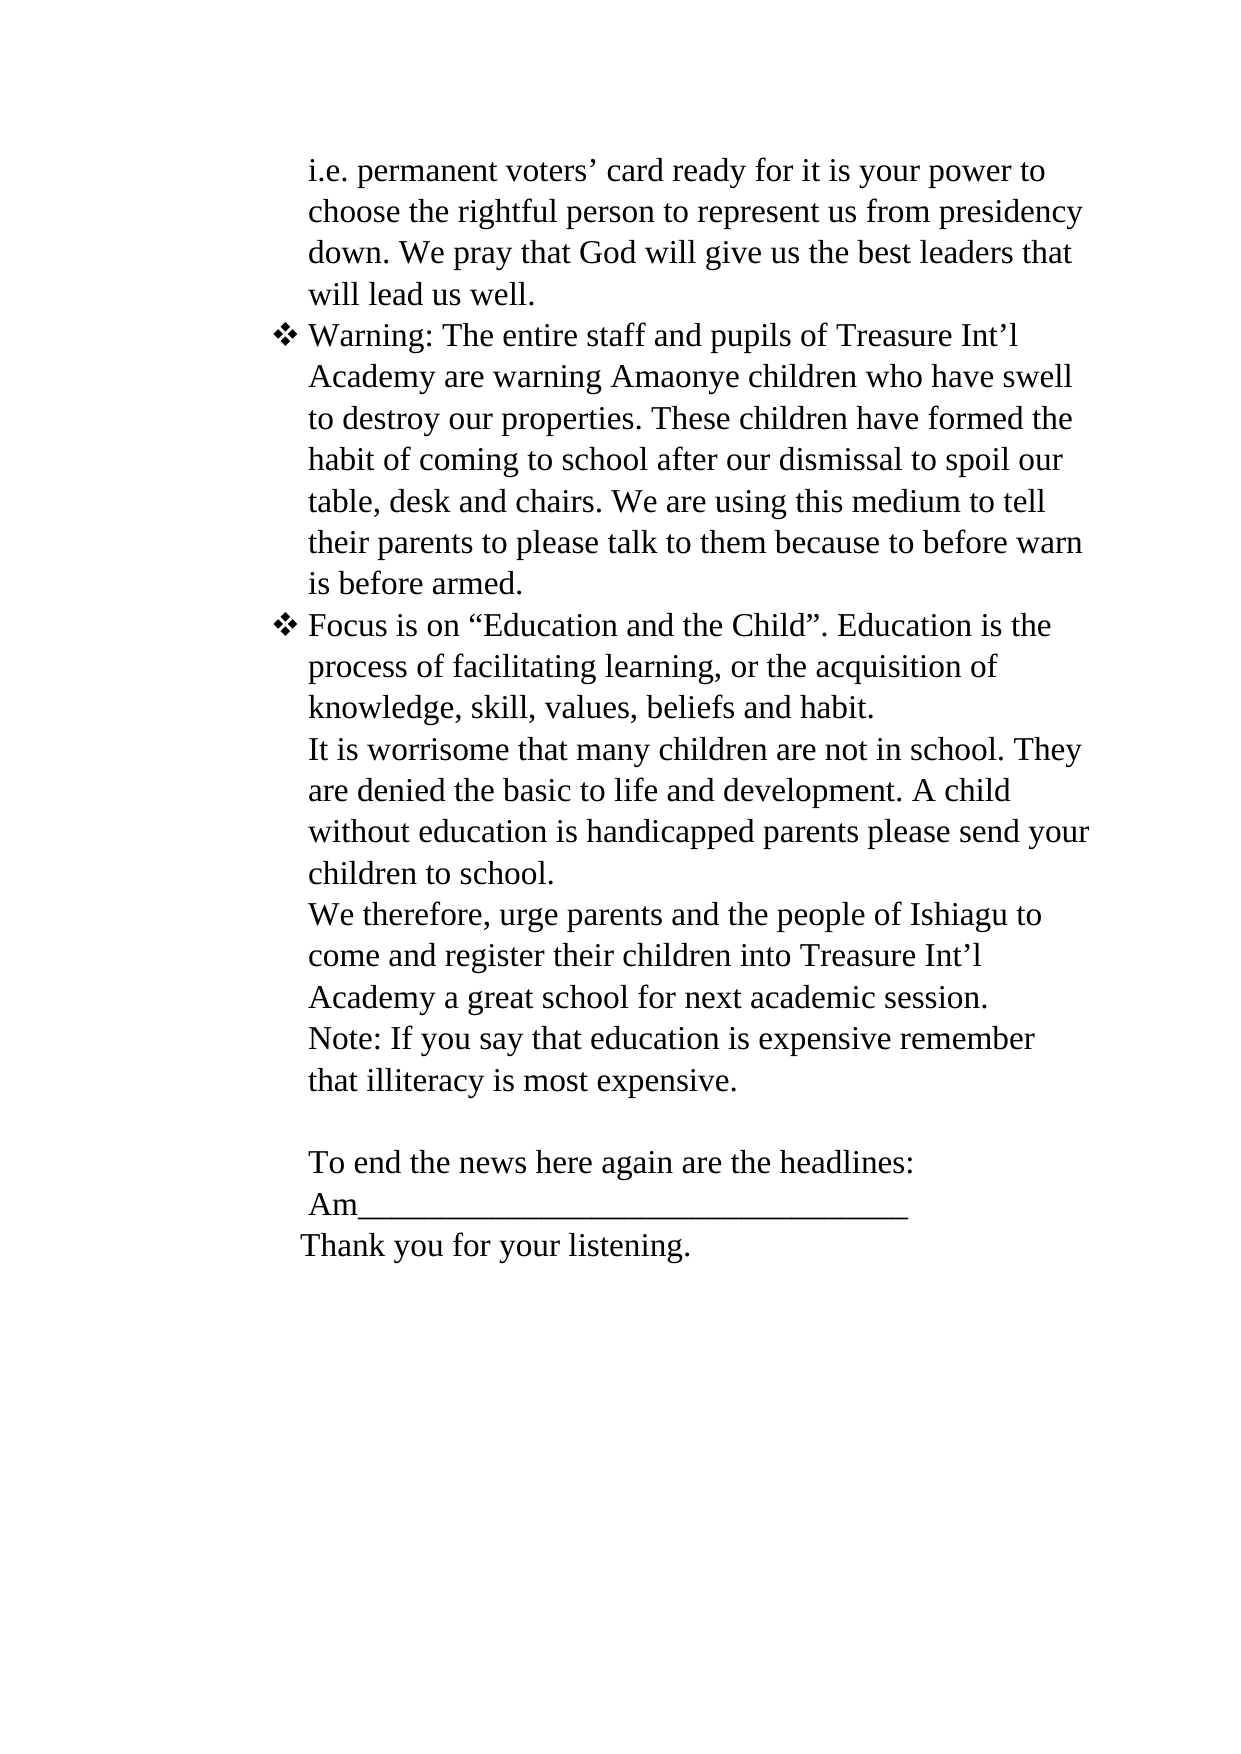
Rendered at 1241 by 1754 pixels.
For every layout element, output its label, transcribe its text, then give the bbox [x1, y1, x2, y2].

list Am_________________________________ [308, 1184, 1090, 1222]
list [308, 150, 1090, 312]
list We therefore, urge parents and the people of Ishiagu to come and register their children into Treasure Int’l Academy a great school for next academic session. [308, 894, 1090, 1015]
list It is worrisome that many children are not in school. They are denied the basic to life and development. A child without education is handicapped parents please send your children to school. [308, 729, 1090, 891]
list To end the news here again are the headlines: [308, 1142, 1090, 1181]
list Note: If you say that education is expensive remember that illiteracy is most expensive. [308, 1018, 1090, 1098]
list Focus is on “Education and the Child”. Education is the process of facilitating learning, or the acquisition of knowledge, skill, values, beliefs and habit. [270, 605, 1090, 726]
text Thank you for your listening. [150, 1225, 1090, 1263]
list Warning: The entire staff and pupils of Treasure Int’l Academy are warning Amaonye children who have swell to destroy our properties. These children have formed the habit of coming to school after our dismissal to spoil our table, desk and chairs. We are using this medium to tell their parents to please talk to them because to before warn is before armed. [270, 315, 1090, 602]
